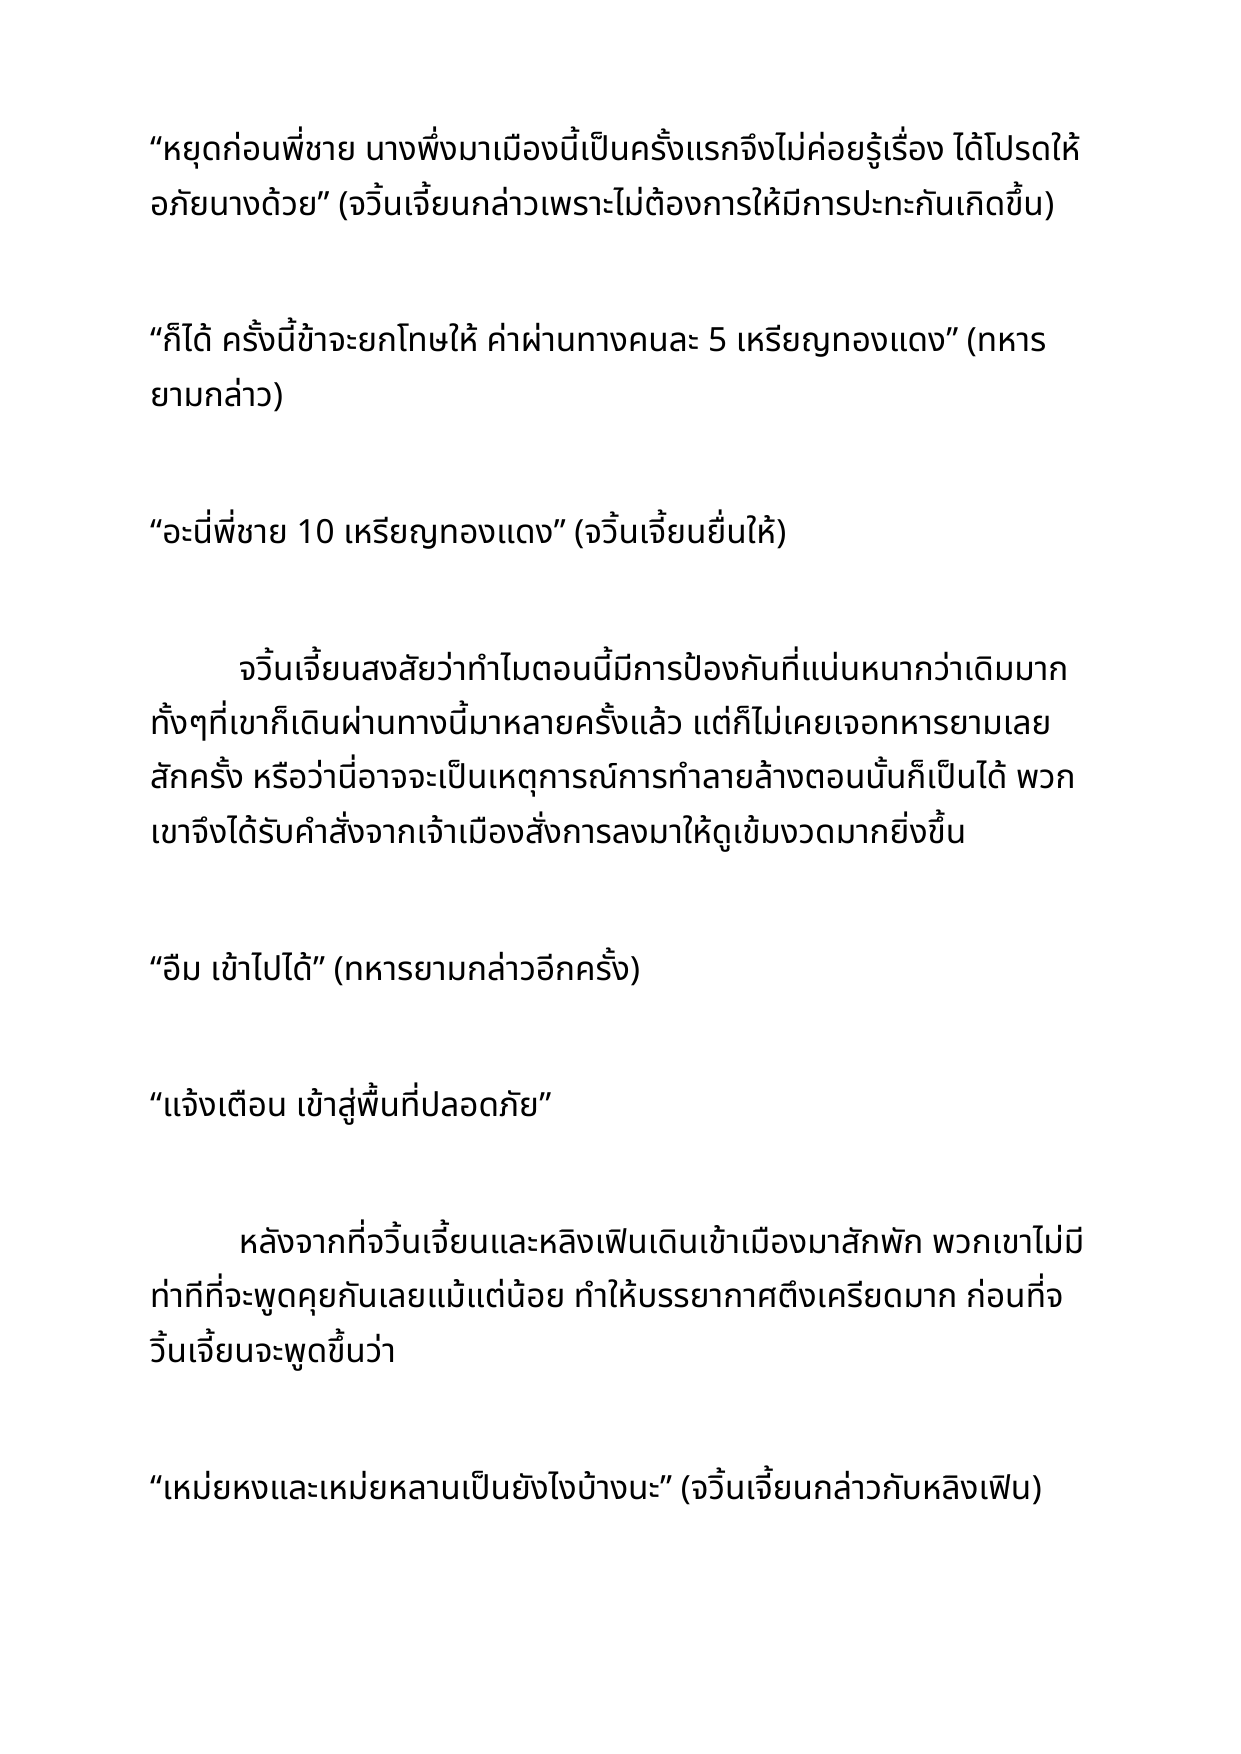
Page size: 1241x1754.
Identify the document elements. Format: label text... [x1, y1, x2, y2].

text “ก็ได้ ครั้งนี้ข้าจะยกโทษให้ ค่าผ่านทางคนละ 5 เหรียญทองแดง” (ทหารยามกล่าว) [150, 316, 1090, 421]
text จวิ้นเจี้ยนสงสัยว่าทำไมตอนนี้มีการป้องกันที่แน่นหนากว่าเดิมมาก ทั้งๆที่เขาก็เดินผ่านทางนี้มาหลายครั้งแล้ว แต่ก็ไม่เคยเจอทหารยามเลยสักครั้ง หรือว่านี่อาจจะเป็นเหตุการณ์การทำลายล้างตอนนั้นก็เป็นได้ พวกเขาจึงได้รับคำสั่งจากเจ้าเมืองสั่งการลงมาให้ดูเข้มงวดมากยิ่งขึ้น [150, 644, 1090, 858]
text หลังจากที่จวิ้นเจี้ยนและหลิงเฟินเดินเข้าเมืองมาสักพัก พวกเขาไม่มีท่าทีที่จะพูดคุยกันเลยแม้แต่น้อย ทำให้บรรยากาศตึงเครียดมาก ก่อนที่จวิ้นเจี้ยนจะพูดขึ้นว่า [150, 1218, 1090, 1377]
text “เหม่ยหงและเหม่ยหลานเป็นยังไงบ้างนะ” (จวิ้นเจี้ยนกล่าวกับหลิงเฟิน) [150, 1463, 1090, 1514]
text “อืม เข้าไปได้” (ทหารยามกล่าวอีกครั้ง) [150, 944, 1090, 995]
text “แจ้งเตือน เข้าสู่พื้นที่ปลอดภัย” [150, 1081, 1090, 1132]
text “อะนี่พี่ชาย 10 เหรียญทองแดง” (จวิ้นเจี้ยนยื่นให้) [150, 508, 1090, 558]
text “หยุดก่อนพี่ชาย นางพึ่งมาเมืองนี้เป็นครั้งแรกจึงไม่ค่อยรู้เรื่อง ได้โปรดให้อภัยนางด้วย” (จวิ้นเจี้ยนกล่าวเพราะไม่ต้องการให้มีการปะทะกันเกิดขึ้น) [150, 125, 1090, 230]
